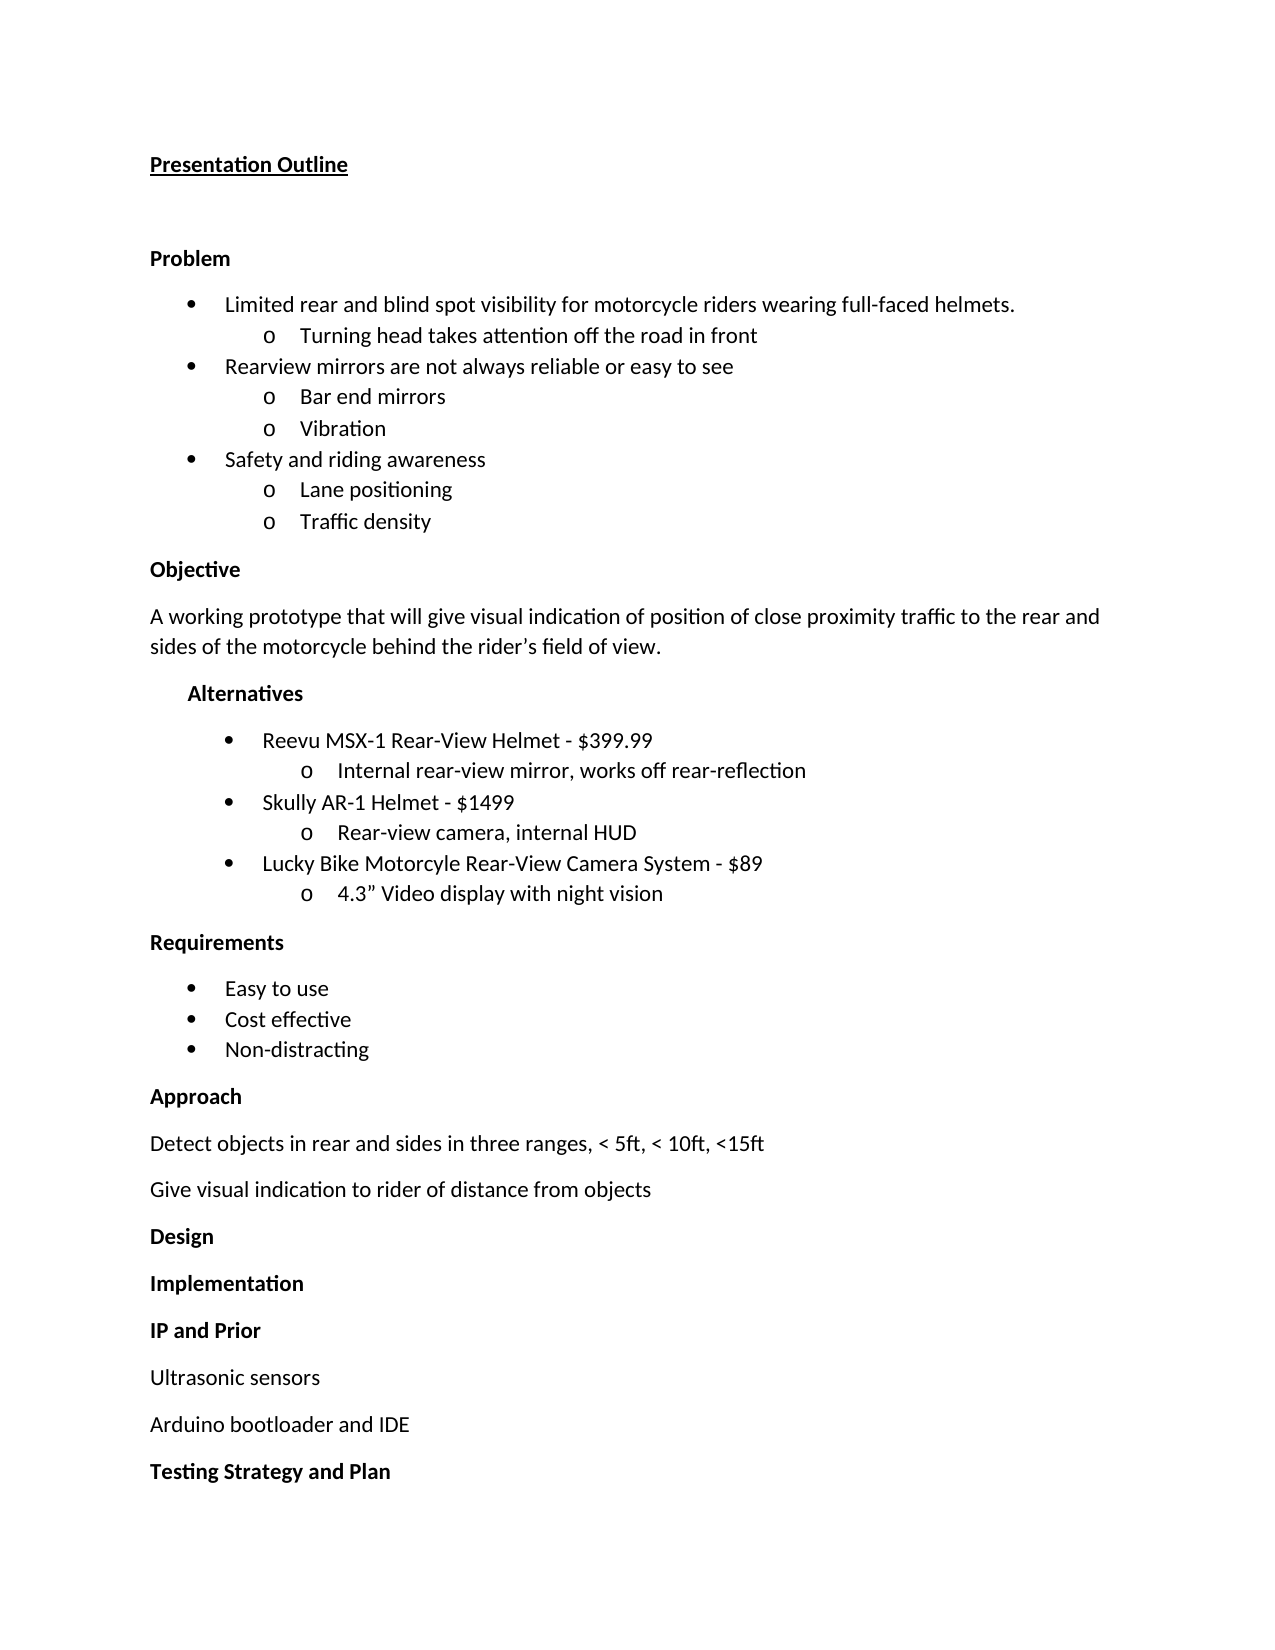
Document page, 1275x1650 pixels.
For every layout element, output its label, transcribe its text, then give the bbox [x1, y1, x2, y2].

text Requirements [150, 928, 1125, 956]
list Limited rear and blind spot visibility for motorcycle riders wearing full-faced helmets. [187, 291, 1125, 319]
text Objective [150, 555, 1125, 583]
list Lane positioning [262, 476, 1125, 505]
list Safety and riding awareness [187, 445, 1125, 473]
text A working prototype that will give visual indication of position of close proximity traffic to the rear and sides of the motorcycle behind the rider’s field of view. [150, 602, 1125, 660]
list Skully AR-1 Helmet - $1499 [225, 788, 1125, 816]
text Alternatives [187, 679, 1125, 707]
list Turning head takes attention off the road in front [262, 321, 1125, 350]
text Arduino bootloader and IDE [150, 1410, 1125, 1438]
list 4.3” Video display with night vision [300, 879, 1125, 909]
list Internal rear-view mirror, works off rear-reflection [300, 756, 1125, 785]
list Reevu MSX-1 Rear-View Helmet - $399.99 [225, 726, 1125, 754]
text Approach [150, 1082, 1125, 1110]
list Traffic density [262, 507, 1125, 536]
list Rear-view camera, internal HUD [300, 818, 1125, 847]
list Cost effective [187, 1005, 1125, 1033]
list Lucky Bike Motorcyle Rear-View Camera System - $89 [225, 849, 1125, 877]
text Design [150, 1222, 1125, 1251]
list Vibration [262, 414, 1125, 443]
text Implementation [150, 1269, 1125, 1297]
text Presentation Outline [150, 150, 1125, 178]
list Rearview mirrors are not always reliable or easy to see [187, 352, 1125, 380]
list Bar end mirrors [262, 382, 1125, 412]
text IP and Prior [150, 1316, 1125, 1344]
list Easy to use [187, 974, 1125, 1003]
text Testing Strategy and Plan [150, 1457, 1125, 1485]
text Detect objects in rear and sides in three ranges, < 5ft, < 10ft, <15ft [150, 1129, 1125, 1157]
text Problem [150, 244, 1125, 272]
text Give visual indication to rider of distance from objects [150, 1176, 1125, 1204]
list Non-distracting [187, 1035, 1125, 1063]
text Ultrasonic sensors [150, 1363, 1125, 1391]
